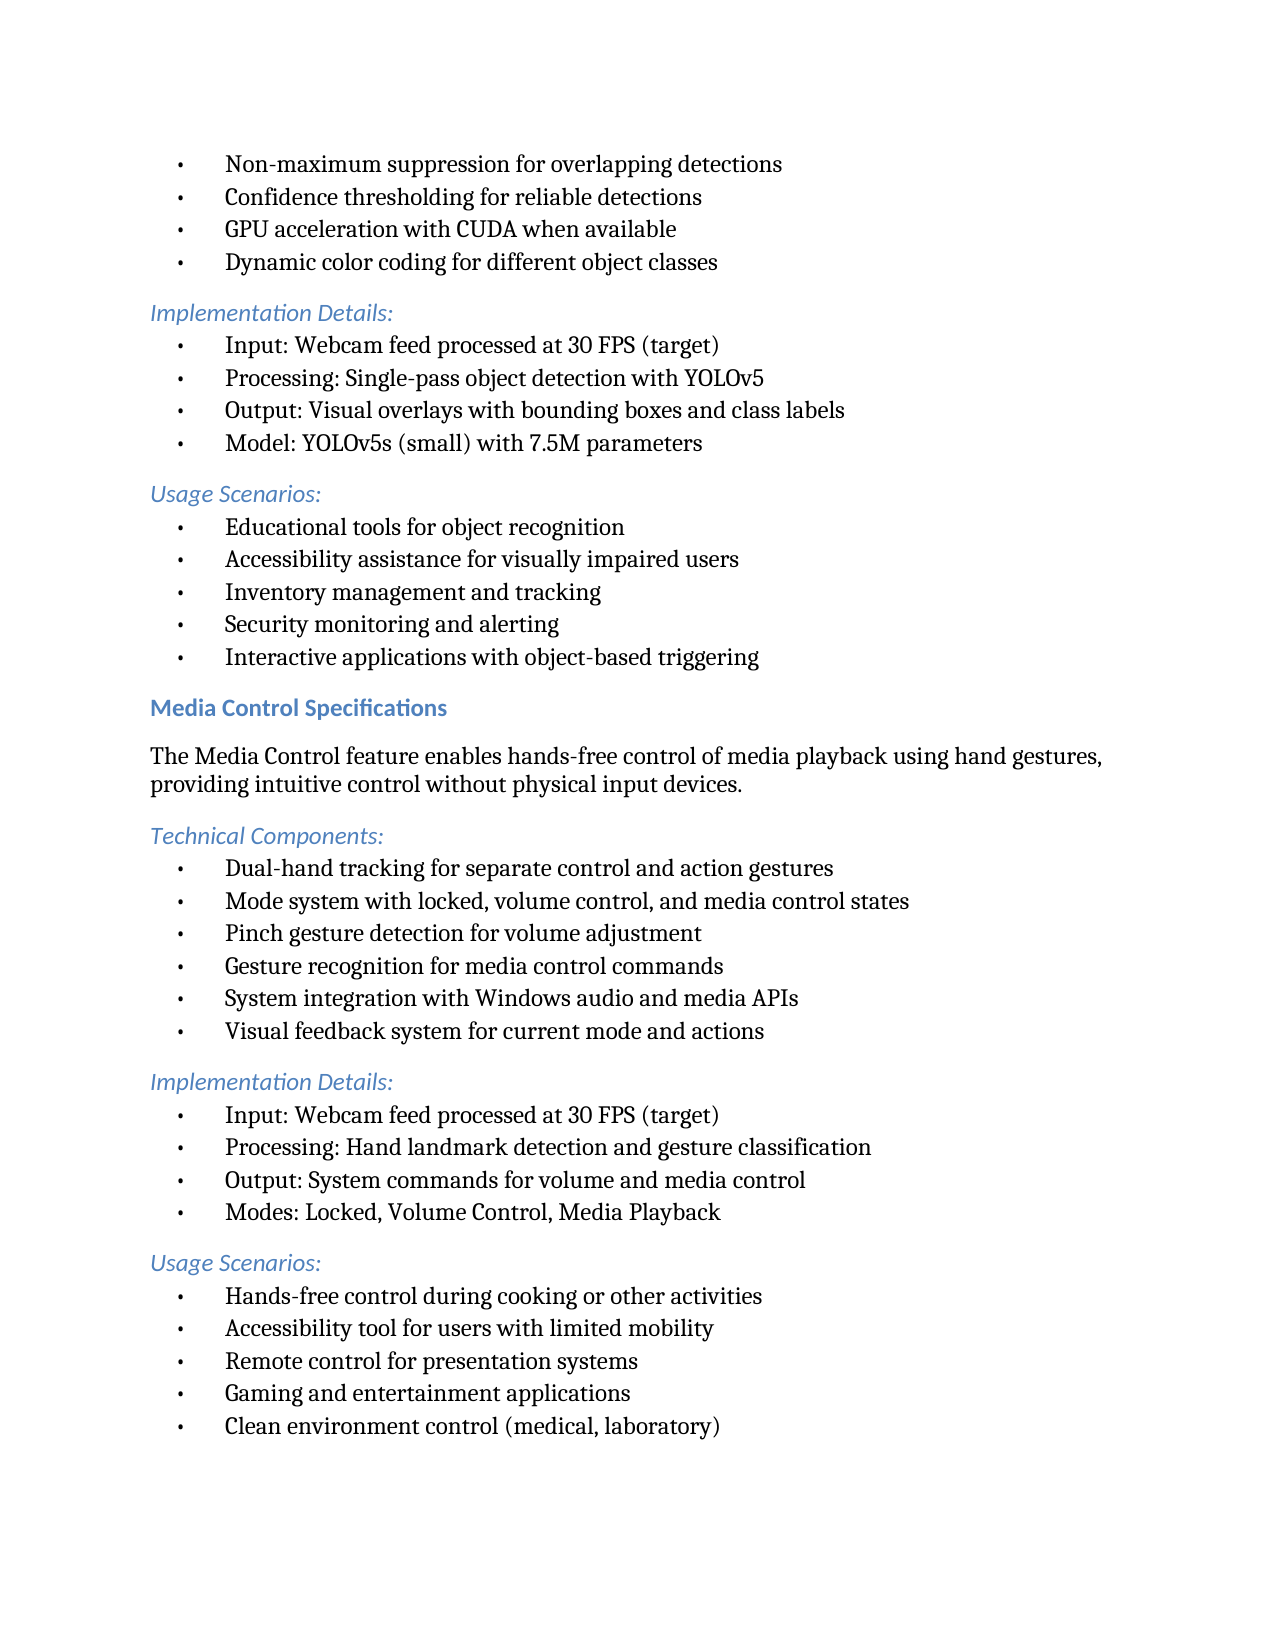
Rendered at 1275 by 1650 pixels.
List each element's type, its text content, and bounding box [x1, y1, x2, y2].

list Model: YOLOv5s (small) with 7.5M parameters [175, 429, 1125, 458]
subtitle Implementation Details: [150, 297, 1125, 328]
list Accessibility tool for users with limited mobility [175, 1314, 1125, 1343]
list Dual-hand tracking for separate control and action gestures [175, 854, 1125, 883]
list Modes: Locked, Volume Control, Media Playback [175, 1198, 1125, 1227]
list Visual feedback system for current mode and actions [175, 1017, 1125, 1045]
list Input: Webcam feed processed at 30 FPS (target) [175, 331, 1125, 360]
list Processing: Single-pass object detection with YOLOv5 [175, 364, 1125, 393]
list Inventory management and tracking [175, 578, 1125, 606]
list Output: System commands for volume and media control [175, 1166, 1125, 1194]
list Accessibility assistance for visually impaired users [175, 545, 1125, 574]
list Output: Visual overlays with bounding boxes and class labels [175, 396, 1125, 425]
subtitle Usage Scenarios: [150, 1248, 1125, 1278]
list Gaming and entertainment applications [175, 1379, 1125, 1408]
text The Media Control feature enables hands-free control of media playback using hand gestures, providing intuitive control without physical input devices. [150, 742, 1125, 799]
subtitle Media Control Specifications [150, 692, 1125, 723]
subtitle Usage Scenarios: [150, 478, 1125, 509]
list GPU acceleration with CUDA when available [175, 215, 1125, 244]
list Confidence thresholding for reliable detections [175, 182, 1125, 211]
list Educational tools for object recognition [175, 513, 1125, 541]
list Processing: Hand landmark detection and gesture classification [175, 1133, 1125, 1162]
list Interactive applications with object-based triggering [175, 643, 1125, 671]
list System integration with Windows audio and media APIs [175, 984, 1125, 1013]
list Security monitoring and alerting [175, 610, 1125, 639]
subtitle Implementation Details: [150, 1066, 1125, 1097]
list Clean environment control (medical, laboratory) [175, 1412, 1125, 1441]
list Mode system with locked, volume control, and media control states [175, 887, 1125, 915]
list Hands-free control during cooking or other activities [175, 1282, 1125, 1311]
list Input: Webcam feed processed at 30 FPS (target) [175, 1101, 1125, 1129]
list Gesture recognition for media control commands [175, 952, 1125, 980]
list Dynamic color coding for different object classes [175, 247, 1125, 276]
subtitle Technical Components: [150, 820, 1125, 850]
list Pinch gesture detection for volume adjustment [175, 919, 1125, 948]
list Non-maximum suppression for overlapping detections [175, 150, 1125, 179]
list Remote control for presentation systems [175, 1347, 1125, 1376]
